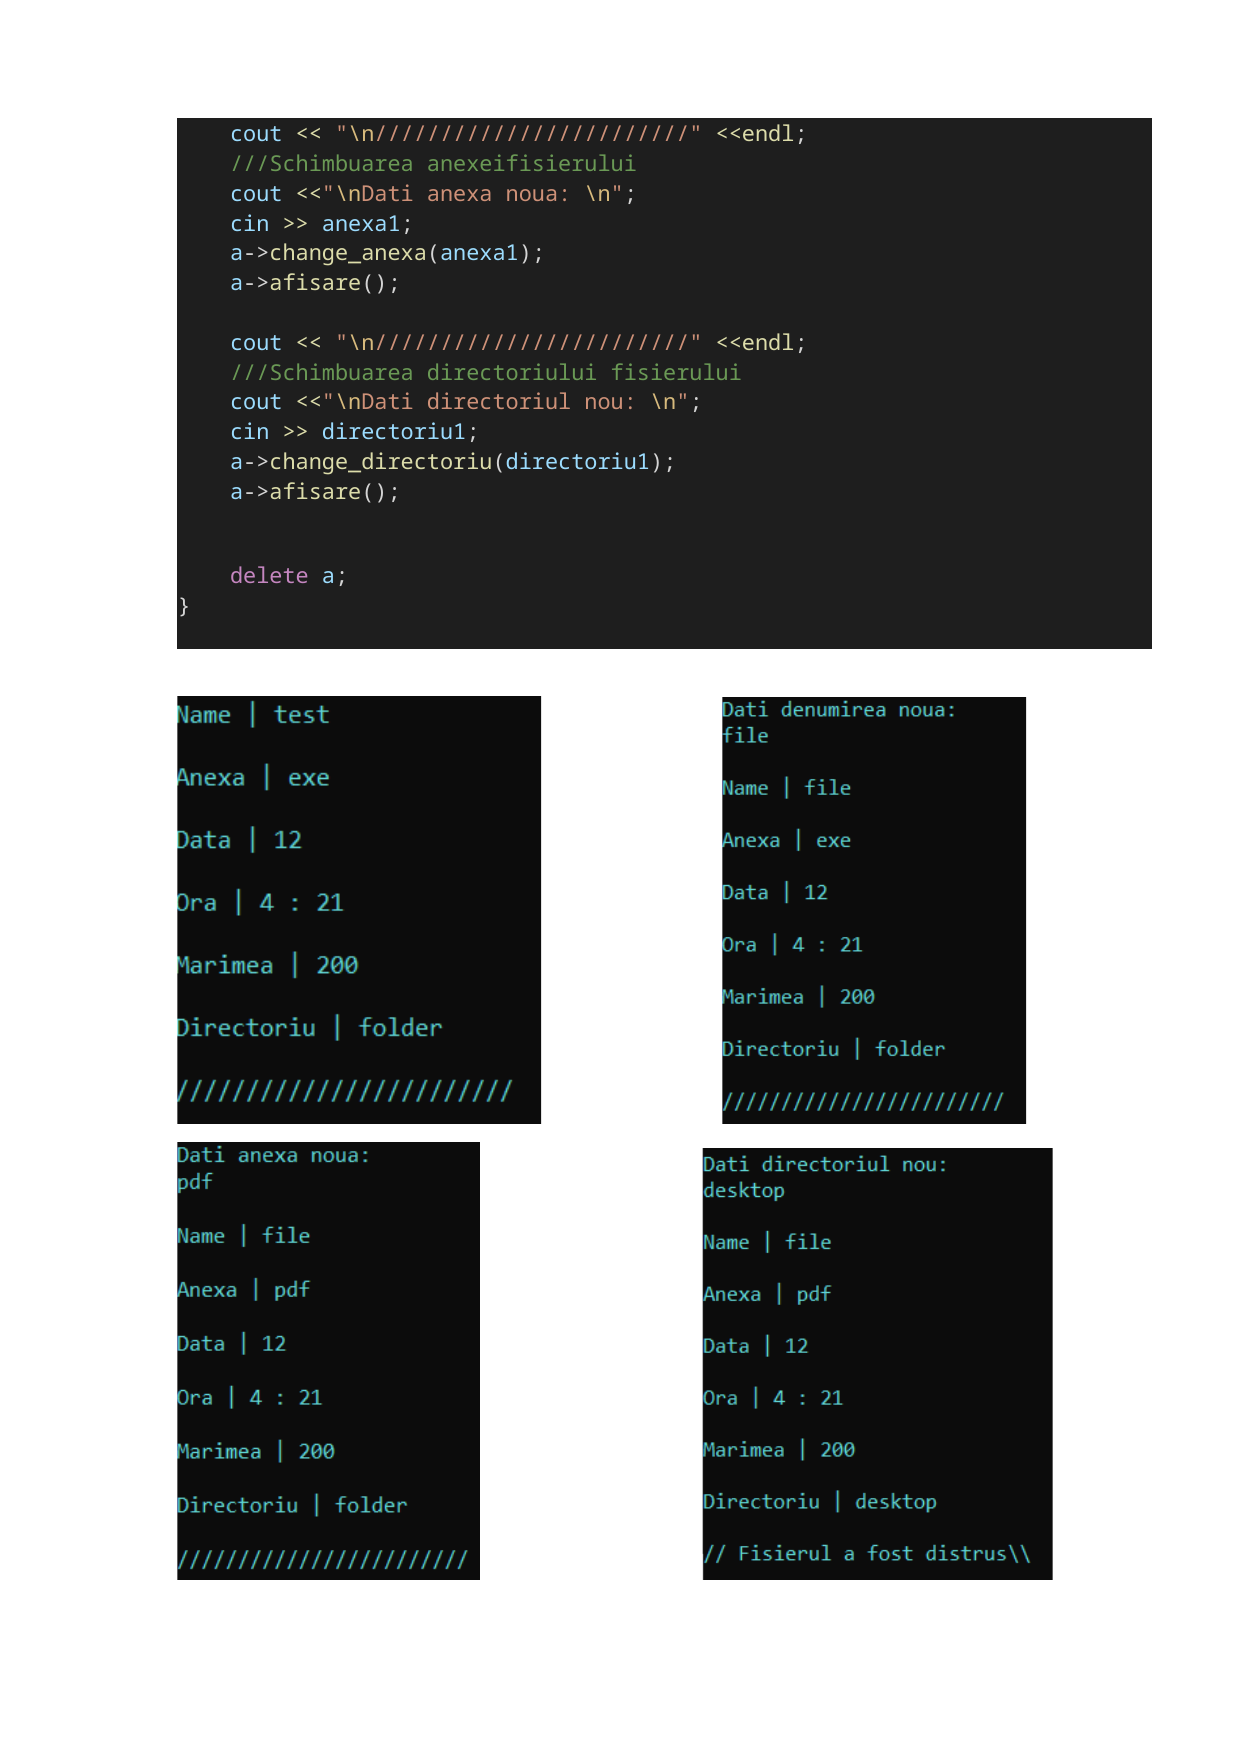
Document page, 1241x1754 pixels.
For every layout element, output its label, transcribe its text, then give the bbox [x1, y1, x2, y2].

picture [722, 697, 1027, 1124]
picture [177, 696, 542, 1124]
text a->afisare(); [177, 476, 1152, 505]
text } [177, 590, 1152, 620]
picture [702, 1148, 1053, 1580]
text a->change_anexa(anexa1); [177, 237, 1152, 267]
text cout <<"\nDati anexa noua: \n"; [177, 178, 1152, 207]
text ///Schimbuarea anexeifisierului [177, 148, 1152, 178]
text ///Schimbuarea directoriului fisierului [177, 356, 1152, 386]
text delete a; [177, 560, 1152, 590]
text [177, 118, 1152, 148]
text a->change_directoriu(directoriu1); [177, 446, 1152, 476]
text cout << "\n////////////////////////" <<endl; [177, 327, 1152, 356]
text cin >> anexa1; [177, 207, 1152, 237]
text a->afisare(); [177, 267, 1152, 297]
text cin >> directoriu1; [177, 416, 1152, 446]
text cout <<"\nDati directoriul nou: \n"; [177, 386, 1152, 416]
picture [177, 1142, 480, 1580]
